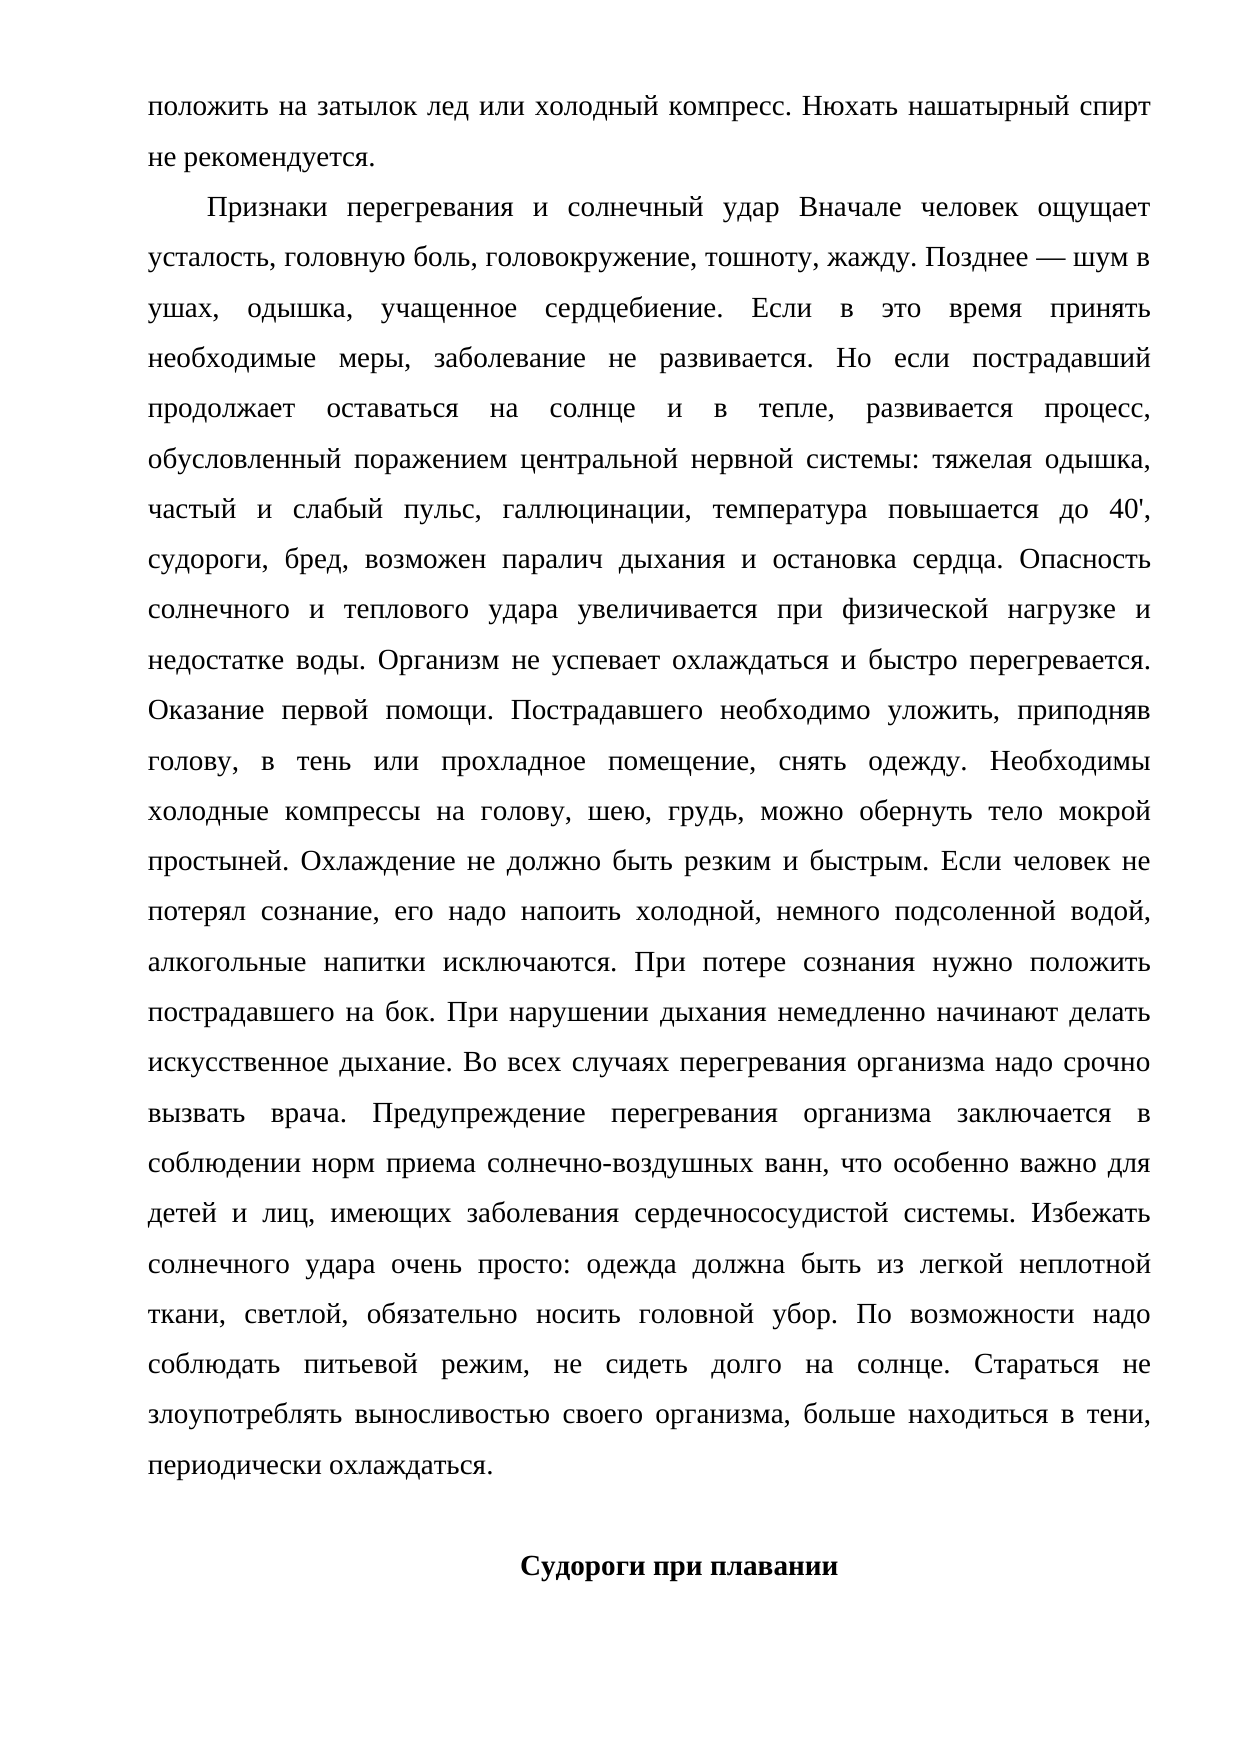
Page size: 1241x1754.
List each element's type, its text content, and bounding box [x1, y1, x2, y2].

text Признаки перегревания и солнечный удар Вначале человек ощущает усталость, головную боль, головокружение, тошноту, жажду. Позднее — шум в ушах, одышка, учащенное сердцебиение. Если в это время принять необходимые меры, заболевание не развивается. Но если пострадавший продолжает оставаться на солнце и в тепле, развивается процесс, обусловленный поражением центральной нервной системы: тяжелая одышка, частый и слабый пульс, галлюцинации, температура повышается до 40', судороги, бред, возможен паралич дыхания и остановка сердца. Опасность солнечного и теплового удара увеличивается при физической нагрузке и недостатке воды. Организм не успевает охлаждаться и быстро перегревается. Оказание первой помощи. Пострадавшего необходимо уложить, приподняв голову, в тень или прохладное помещение, снять одежду. Необходимы холодные компрессы на голову, шею, грудь, можно обернуть тело мокрой простыней. Охлаждение не должно быть резким и быстрым. Если человек не потерял сознание, его надо напоить холодной, немного подсоленной водой, алкогольные напитки исключаются. При потере сознания нужно положить пострадавшего на бок. При нарушении дыхания немедленно начинают делать искусственное дыхание. Во всех случаях перегревания организма надо срочно вызвать врача. Предупреждение перегревания организма заключается в соблюдении норм приема солнечно-воздушных ванн, что особенно важно для детей и лиц, имеющих заболевания сердечнососудистой системы. Избежать солнечного удара очень просто: одежда должна быть из легкой неплотной ткани, светлой, обязательно носить головной убор. По возможности надо соблюдать питьевой режим, не сидеть долго на солнце. Стараться не злоупотреблять выносливостью своего организма, больше находиться в тени, периодически охлаждаться. [148, 189, 1152, 1481]
text Судороги при плавании [148, 1548, 1152, 1581]
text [148, 88, 1152, 172]
